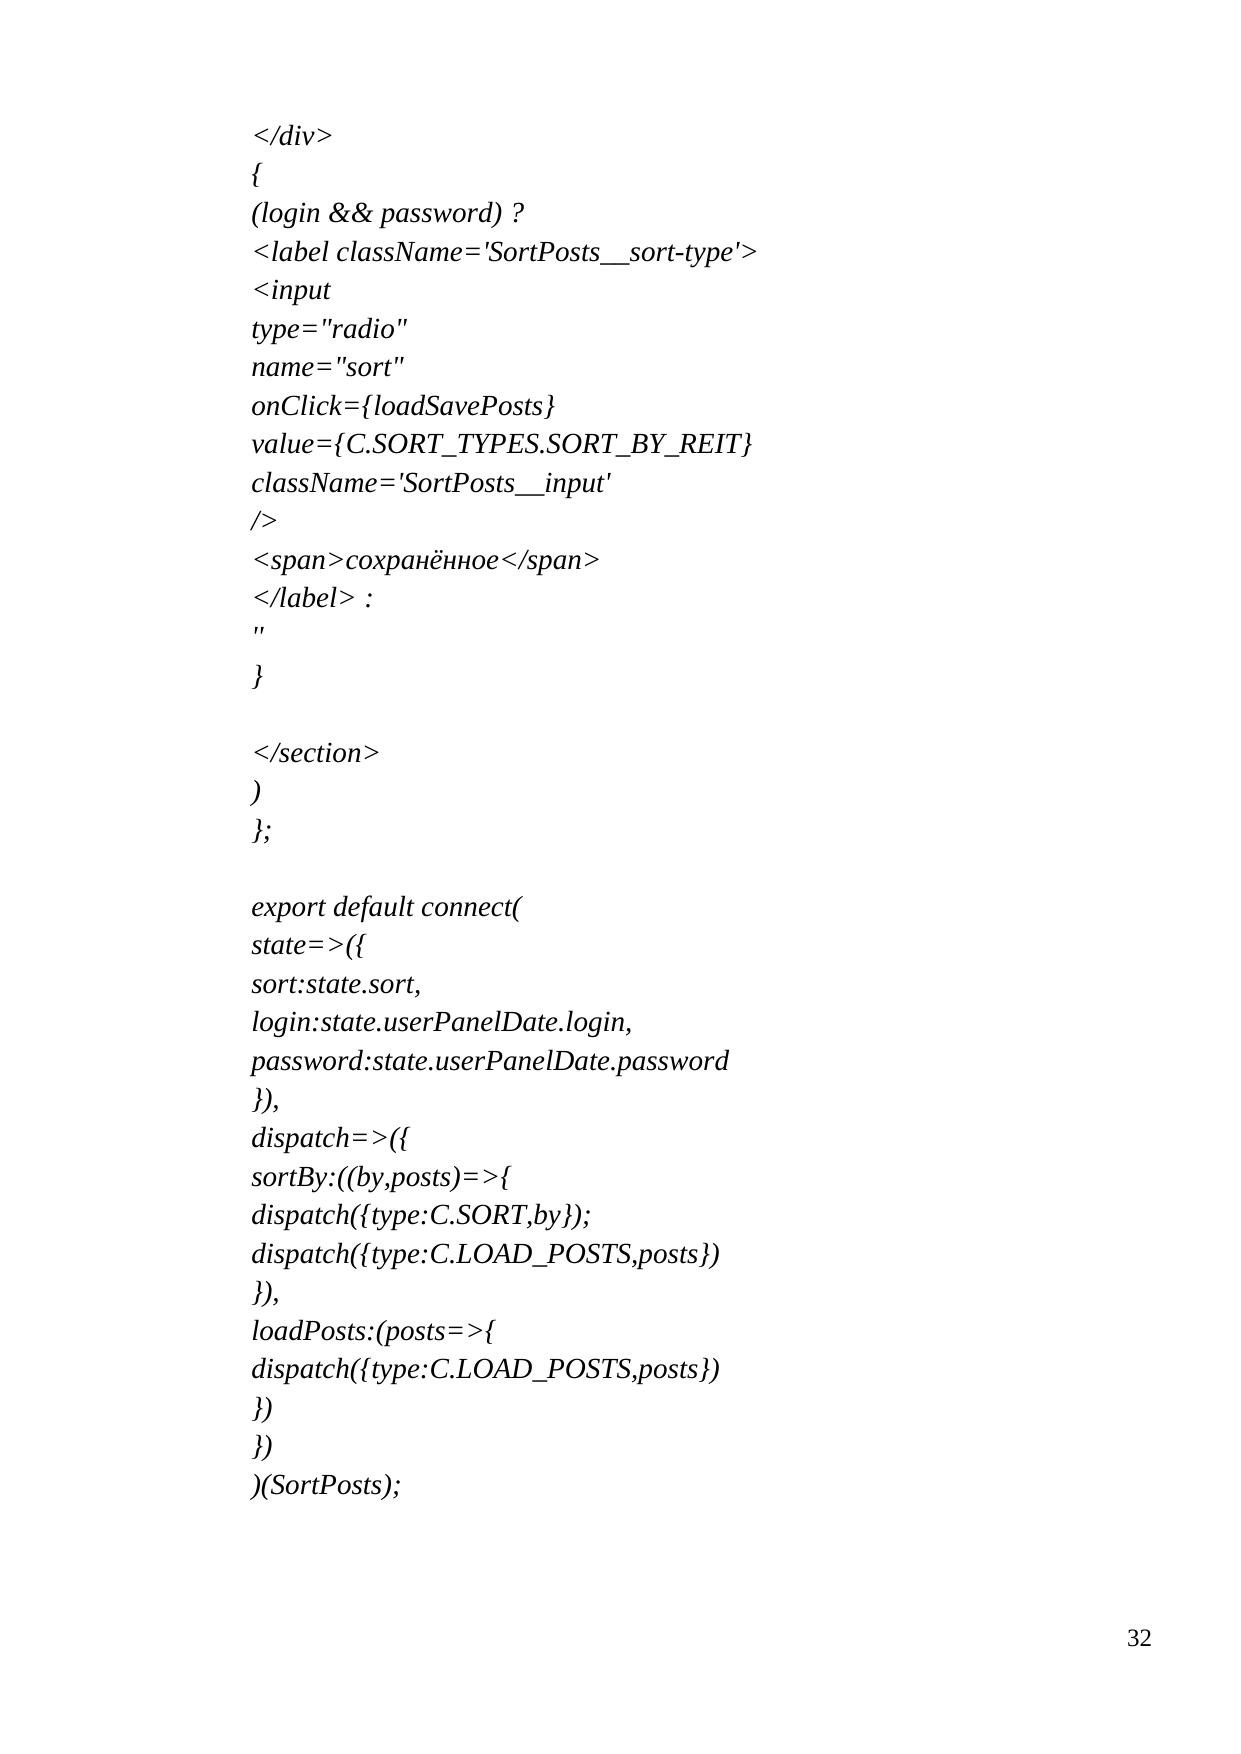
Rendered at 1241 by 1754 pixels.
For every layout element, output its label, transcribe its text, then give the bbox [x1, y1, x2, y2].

text <input [177, 272, 1152, 306]
text } [177, 658, 1152, 691]
text }), [177, 1082, 1152, 1115]
text dispatch=>({ [177, 1120, 1152, 1154]
text onClick={loadSavePosts} [177, 388, 1152, 421]
text className='SortPosts__input' [177, 465, 1152, 498]
text loadPosts:(posts=>{ [177, 1313, 1152, 1346]
text dispatch({type:C.SORT,by}); [177, 1197, 1152, 1231]
text state=>({ [177, 927, 1152, 961]
text </section> [177, 735, 1152, 768]
text sort:state.sort, [177, 966, 1152, 999]
text }) [177, 1428, 1152, 1462]
text dispatch({type:C.LOAD_POSTS,posts}) [177, 1351, 1152, 1385]
text }) [177, 1390, 1152, 1423]
text </div> [177, 118, 1152, 152]
text sortBy:((by,posts)=>{ [177, 1159, 1152, 1192]
text password:state.userPanelDate.password [177, 1043, 1152, 1077]
text <label className='SortPosts__sort-type'> [177, 234, 1152, 267]
text </label> : [177, 581, 1152, 614]
text }), [177, 1274, 1152, 1308]
text { [177, 157, 1152, 190]
text login:state.userPanelDate.login, [177, 1004, 1152, 1038]
text }; [177, 812, 1152, 845]
text '' [177, 619, 1152, 653]
text <span>сохранённое</span> [177, 542, 1152, 576]
text type="radio" [177, 311, 1152, 344]
text /> [177, 503, 1152, 537]
text export default connect( [177, 889, 1152, 922]
text )(SortPosts); [177, 1467, 1152, 1501]
text (login && password) ? [177, 195, 1152, 229]
text ) [177, 773, 1152, 807]
text value={C.SORT_TYPES.SORT_BY_REIT} [177, 426, 1152, 460]
text dispatch({type:C.LOAD_POSTS,posts}) [177, 1236, 1152, 1269]
text name="sort" [177, 349, 1152, 383]
